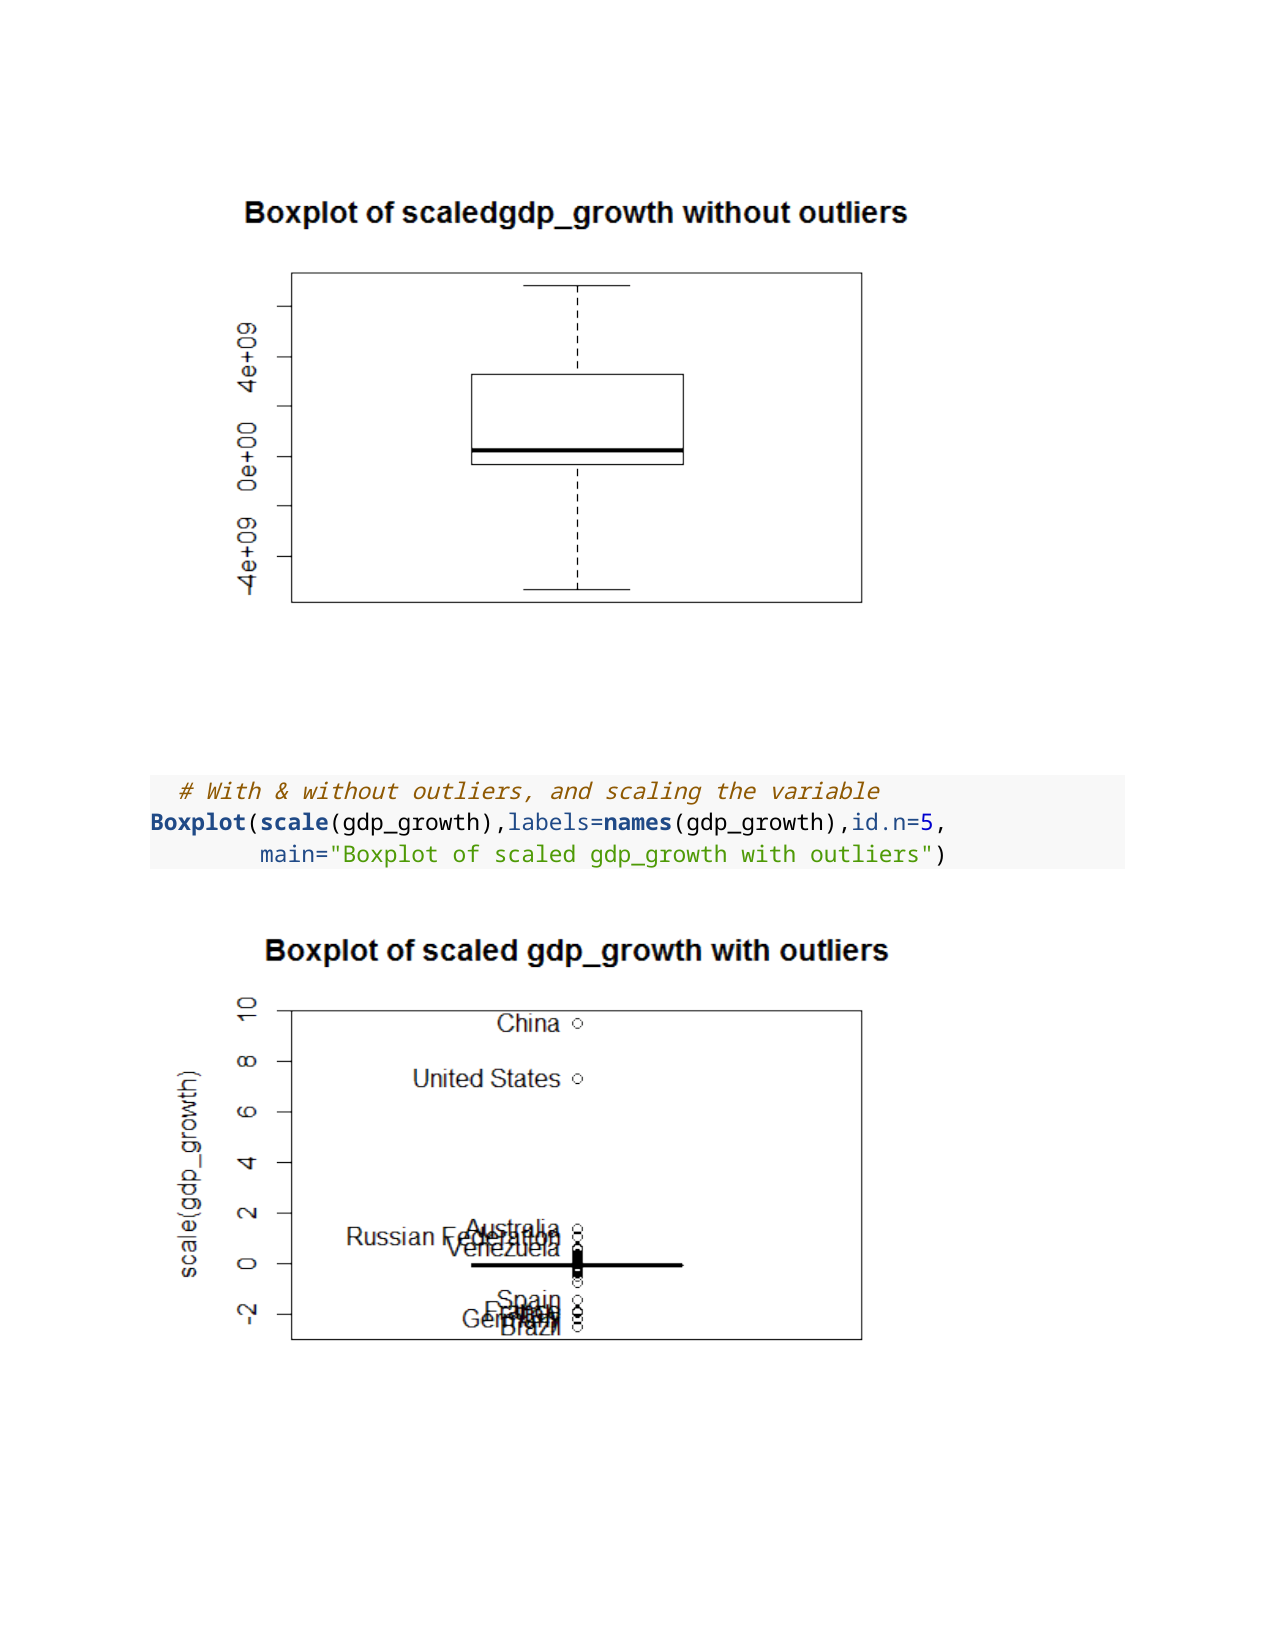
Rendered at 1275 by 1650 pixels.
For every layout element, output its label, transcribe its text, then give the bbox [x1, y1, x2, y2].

picture [168, 150, 925, 757]
text # With & without outliers, and scaling the variable Boxplot(scale(gdp_growth),labels=names(gdp_growth),id.n=5, main="Boxplot of scaled gdp_growth with outliers") [150, 775, 1125, 869]
picture [168, 887, 925, 1494]
